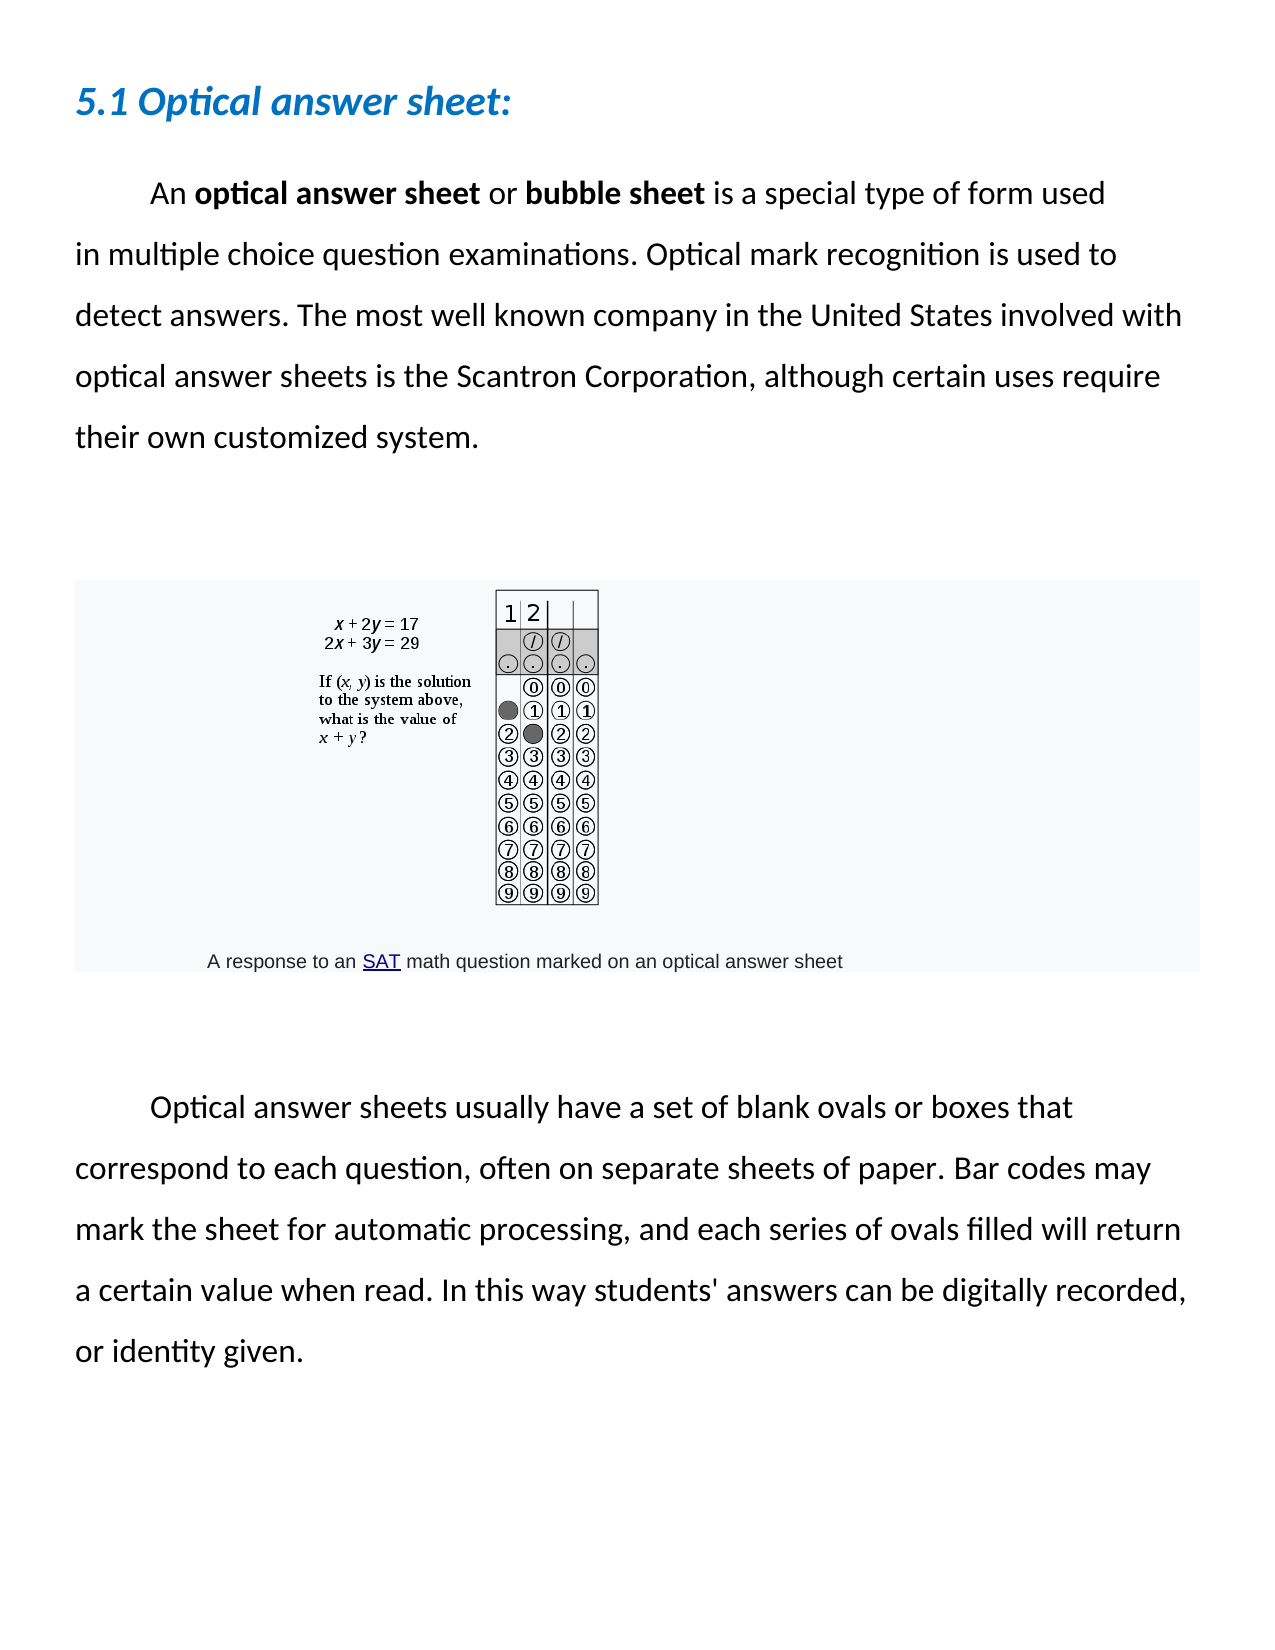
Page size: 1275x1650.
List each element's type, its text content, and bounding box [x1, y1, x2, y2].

text 5.1 Optical answer sheet: [75, 75, 1200, 126]
text An optical answer sheet or bubble sheet is a special type of form used in multiple choice question examinations. Optical mark recognition is used to detect answers. The most well known company in the United States involved with optical answer sheets is the Scantron Corporation, although certain uses require their own customized system. [75, 172, 1200, 457]
text Optical answer sheets usually have a set of blank ovals or boxes that correspond to each question, often on separate sheets of paper. Bar codes may mark the sheet for automatic processing, and each series of ovals filled will return a certain value when read. In this way students' answers can be digitally recorded, or identity given. [75, 1086, 1200, 1371]
picture [283, 580, 623, 917]
text A response to an SAT math question marked on an optical answer sheet [75, 949, 1200, 972]
